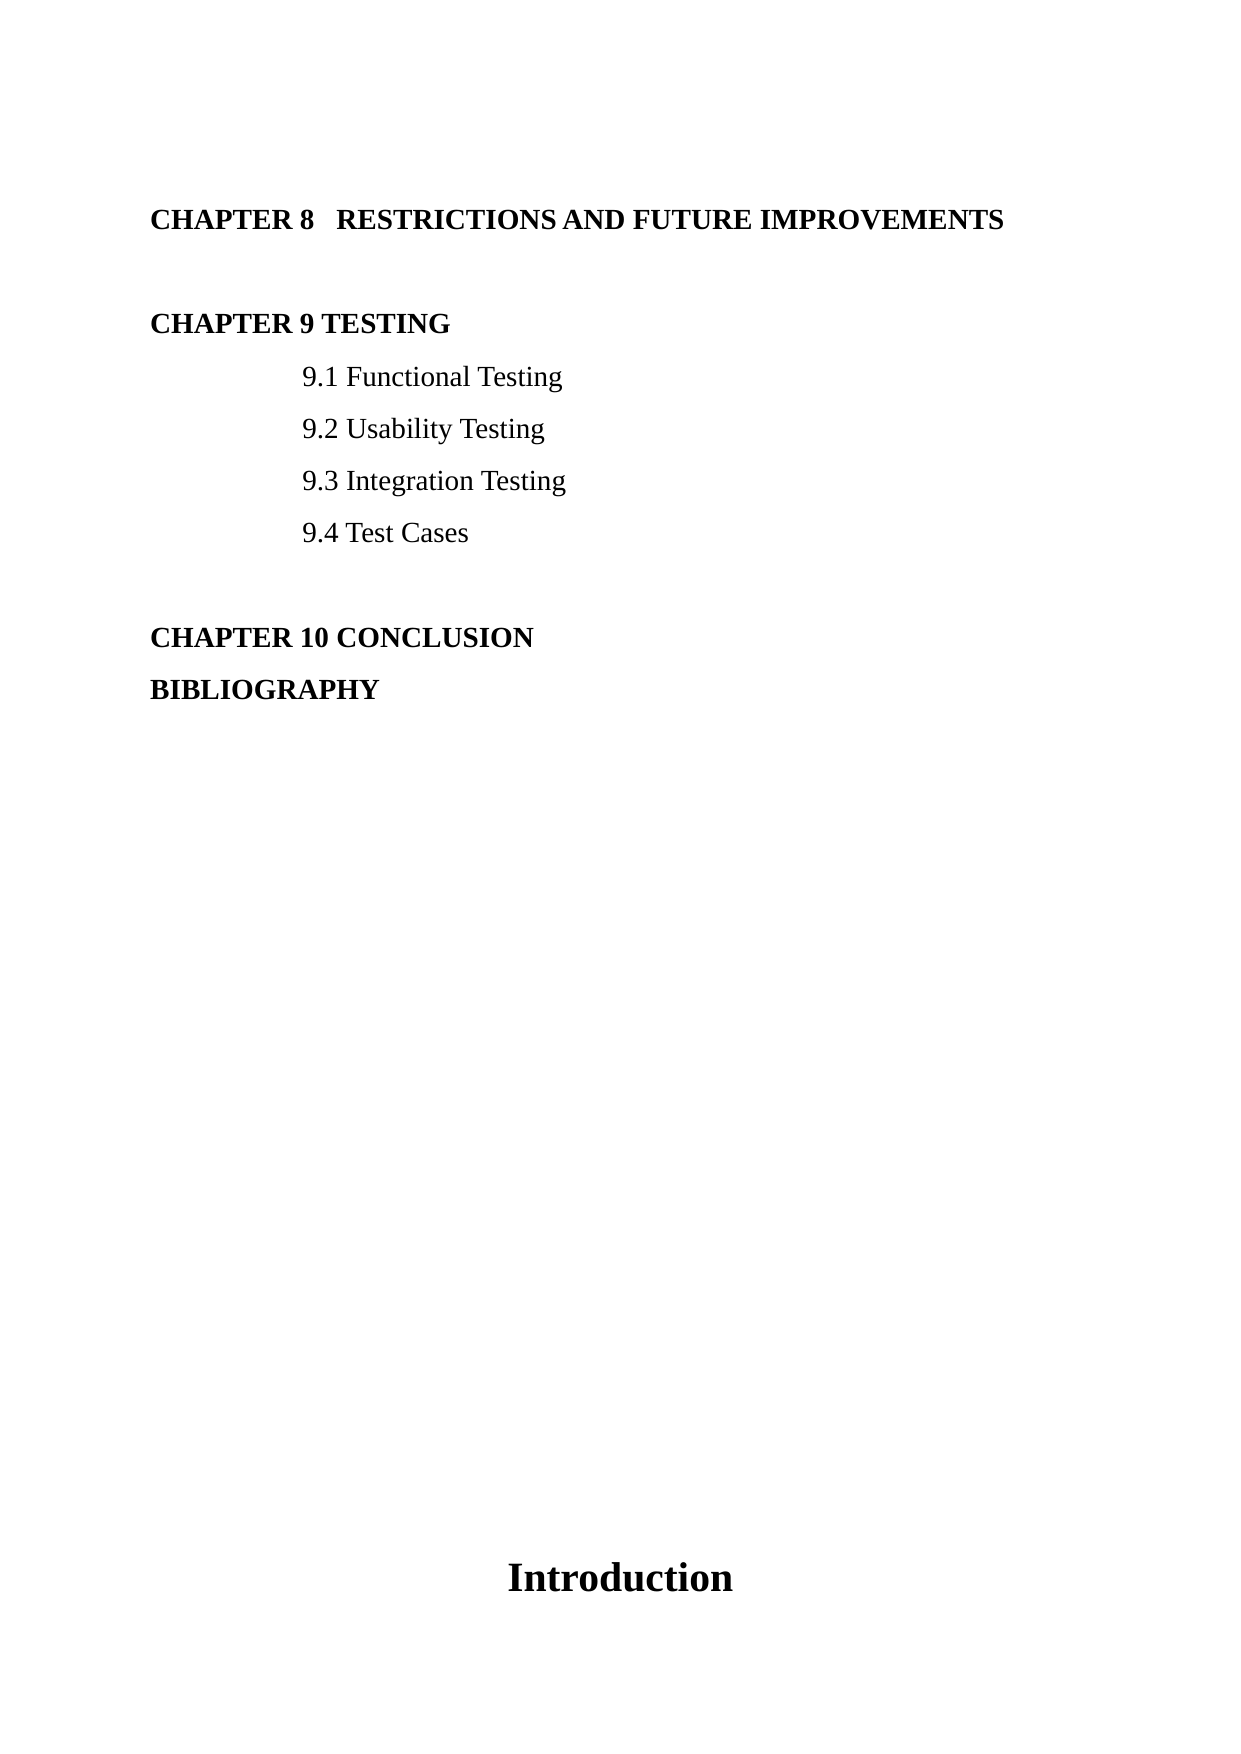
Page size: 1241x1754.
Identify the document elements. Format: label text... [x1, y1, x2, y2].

text 9.4 Test Cases [150, 515, 1090, 549]
text 9.3 Integration Testing [150, 463, 1090, 497]
text BIBLIOGRAPHY [150, 672, 1090, 705]
text CHAPTER 9 TESTING [150, 307, 1090, 340]
text 9.2 Usability Testing [150, 411, 1090, 444]
text 9.1 Functional Testing [150, 359, 1090, 392]
text CHAPTER 10 CONCLUSION [150, 620, 1090, 653]
text Introduction [150, 1552, 1090, 1600]
text CHAPTER 8 RESTRICTIONS AND FUTURE IMPROVEMENTS [150, 202, 1090, 236]
